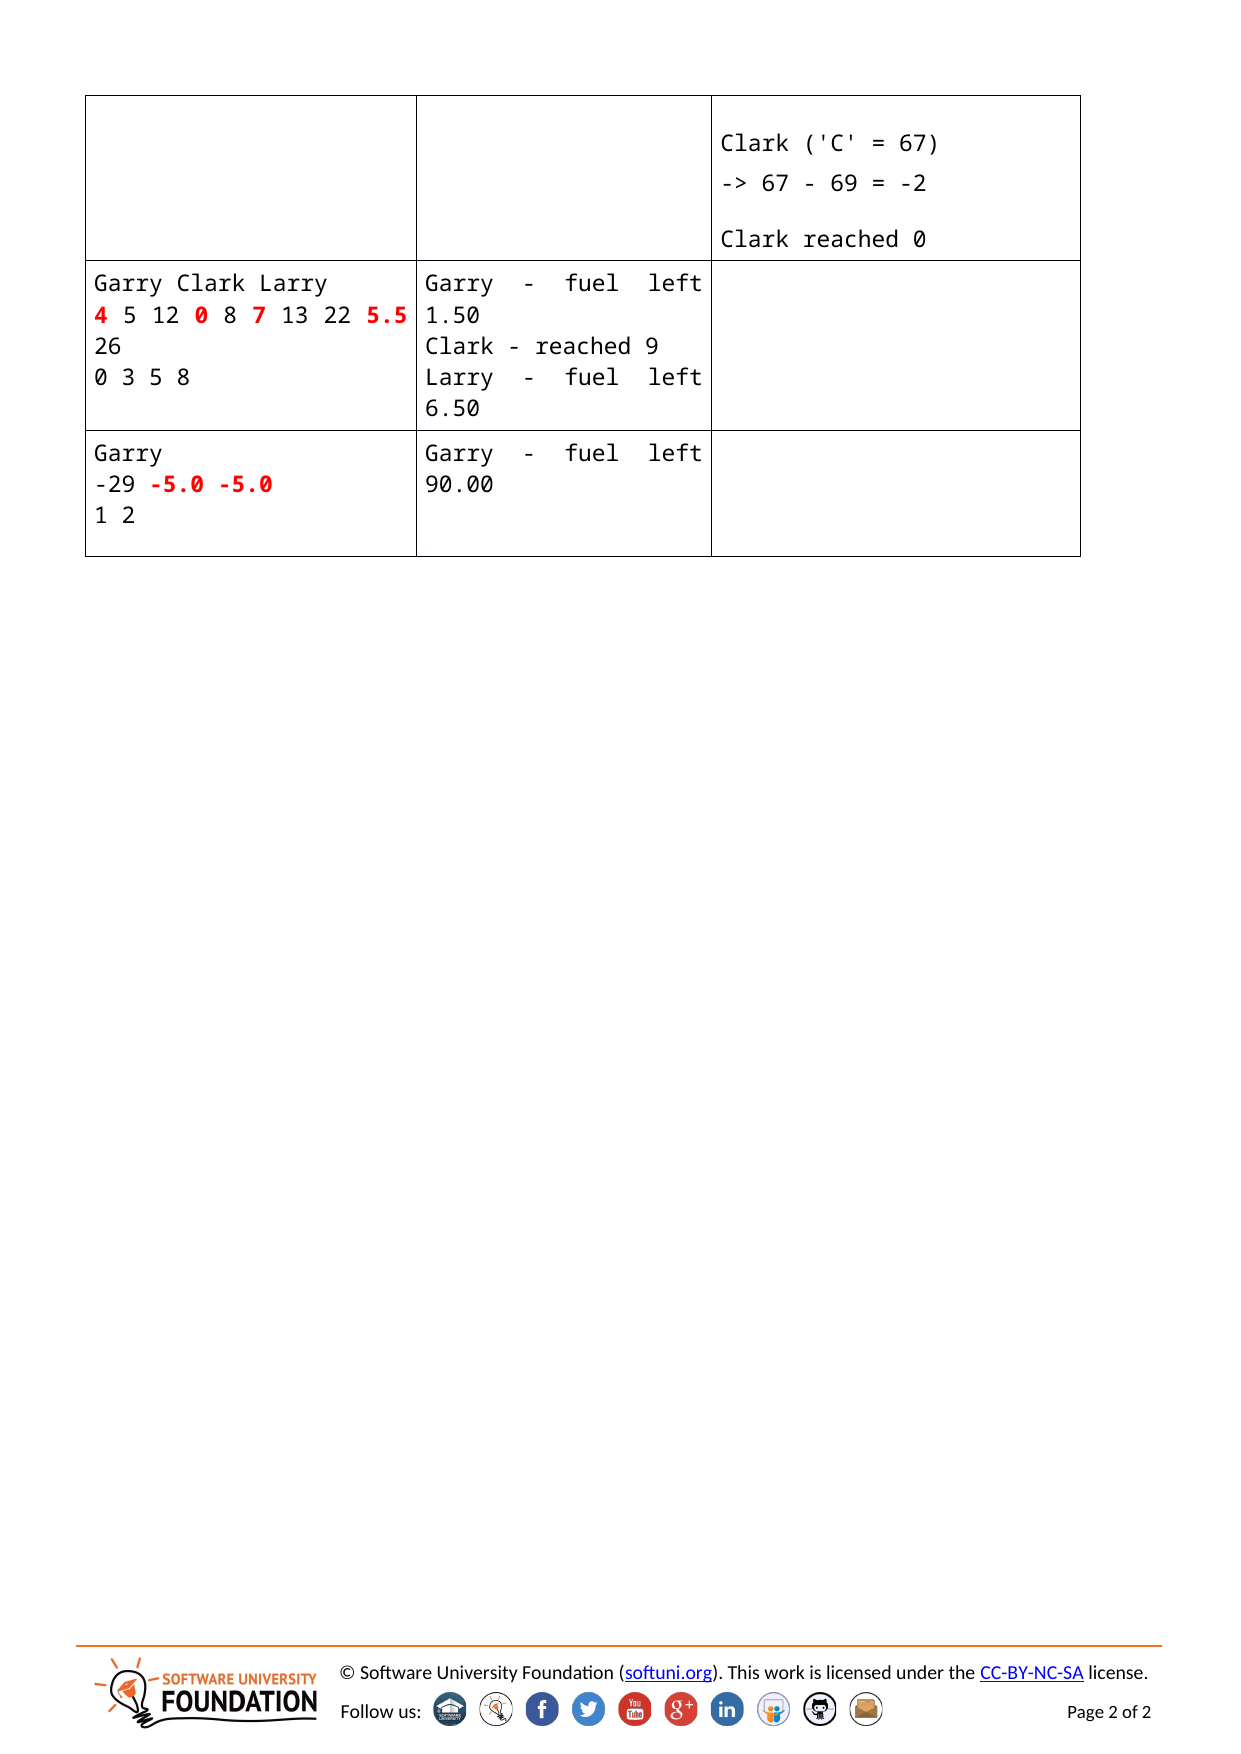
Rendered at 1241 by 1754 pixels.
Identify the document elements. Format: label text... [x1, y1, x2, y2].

picture [664, 1692, 698, 1726]
picture [572, 1692, 605, 1726]
picture [710, 1692, 744, 1726]
table_cell Garry - fuel left 1.50 Clark - reached 9 Larry - fuel left 6.50 [417, 261, 711, 429]
picture [479, 1692, 513, 1726]
picture [93, 1656, 317, 1729]
picture [525, 1692, 559, 1726]
picture [849, 1692, 883, 1726]
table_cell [417, 96, 711, 260]
picture [757, 1692, 790, 1726]
table_cell Garry Clark Larry 4 5 12 0 8 7 13 22 5.5 26 0 3 5 8 [86, 261, 416, 429]
table_cell [712, 431, 1080, 556]
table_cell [712, 96, 1080, 260]
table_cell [86, 96, 416, 260]
picture [433, 1692, 467, 1726]
picture [803, 1692, 837, 1726]
table_cell Garry -29 -5.0 -5.0 1 2 [86, 431, 416, 556]
table_cell [712, 261, 1080, 429]
picture [618, 1692, 652, 1726]
table_cell Garry - fuel left 90.00 [417, 431, 711, 556]
